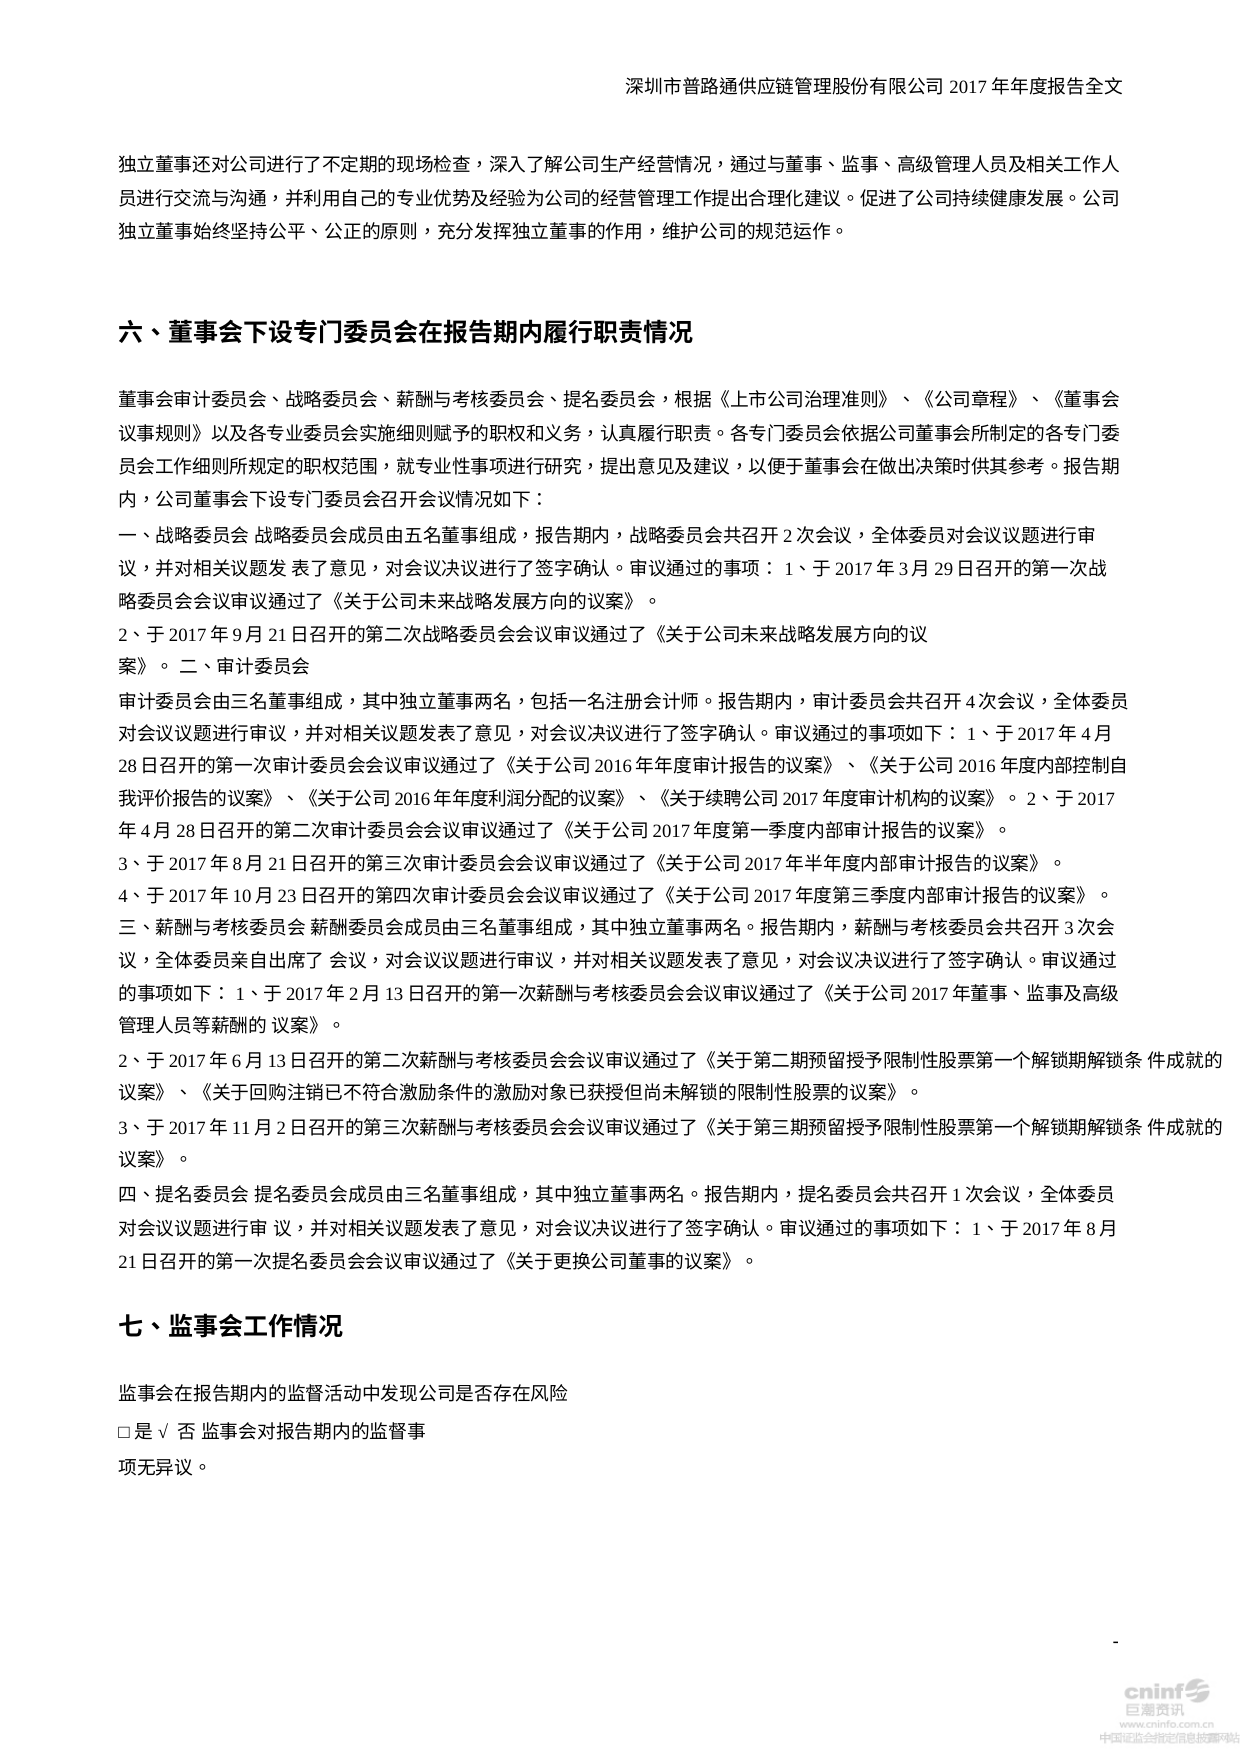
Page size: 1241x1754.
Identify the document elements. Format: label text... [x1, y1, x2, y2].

text 监事会在报告期内的监督活动中发现公司是否存在风险 [118, 1381, 1240, 1406]
text 独立董事还对公司进行了不定期的现场检查，深入了解公司生产经营情况，通过与董事、监事、高级管理人员及相关工作人 员进行交流与沟通，并利用自己的专业优势及经验为公司的经营管理工作提出合理化建议。促进了公司持续健康发展。公司 独立董事始终坚持公平、公正的原则，充分发挥独立董事的作用，维护公司的规范运作。 [118, 152, 1122, 244]
text 四、提名委员会 提名委员会成员由三名董事组成，其中独立董事两名。报告期内，提名委员会共召开1次会议，全体委员对会议议题进行审 议，并对相关议题发表了意见，对会议决议进行了签字确认。审议通过的事项如下： 1、于2017年8月21日召开的第一次提名委员会会议审议通过了《关于更换公司董事的议案》。 [118, 1182, 1123, 1273]
text 审计委员会由三名董事组成，其中独立董事两名，包括一名注册会计师。报告期内，审计委员会共召开4次会议，全体委员 对会议议题进行审议，并对相关议题发表了意见，对会议决议进行了签字确认。审议通过的事项如下： 1、于2017年4月28日召开的第一次审计委员会会议审议通过了《关于公司2016年年度审计报告的议案》、《关于公司2016 年度内部控制自我评价报告的议案》、《关于公司2016年年度利润分配的议案》、《关于续聘公司2017年度审计机构的议案》。 2、于2017年4月28日召开的第二次审计委员会会议审议通过了《关于公司2017年度第一季度内部审计报告的议案》。 [118, 688, 1133, 842]
text □ 是 √ 否 监事会对报告期内的监督事项无异议。 [118, 1418, 439, 1479]
text 2、于2017年6月13日召开的第二次薪酬与考核委员会会议审议通过了《关于第二期预留授予限制性股票第一个解锁期解锁条 件成就的议案》、《关于回购注销已不符合激励条件的激励对象已获授但尚未解锁的限制性股票的议案》。 [118, 1048, 1240, 1105]
text 董事会审计委员会、战略委员会、薪酬与考核委员会、提名委员会，根据《上市公司治理准则》、《公司章程》、《董事会 议事规则》以及各专业委员会实施细则赋予的职权和义务，认真履行职责。各专门委员会依据公司董事会所制定的各专门委 员会工作细则所规定的职权范围，就专业性事项进行研究，提出意见及建议，以便于董事会在做出决策时供其参考。报告期 内，公司董事会下设专门委员会召开会议情况如下： [118, 387, 1123, 512]
subtitle 六、董事会下设专门委员会在报告期内履行职责情况 [118, 315, 1240, 349]
text 2、于2017年9月21日召开的第二次战略委员会会议审议通过了《关于公司未来战略发展方向的议案》。 二、审计委员会 [118, 622, 964, 679]
text 3、于2017年11月2日召开的第三次薪酬与考核委员会会议审议通过了《关于第三期预留授予限制性股票第一个解锁期解锁条 件成就的议案》。 [118, 1115, 1240, 1172]
picture [1099, 1673, 1241, 1754]
text 4、于2017年10月23日召开的第四次审计委员会会议审议通过了《关于公司2017年度第三季度内部审计报告的议案》。 三、薪酬与考核委员会 薪酬委员会成员由三名董事组成，其中独立董事两名。报告期内，薪酬与考核委员会共召开3次会议，全体委员亲自出席了 会议，对会议议题进行审议，并对相关议题发表了意见，对会议决议进行了签字确认。审议通过的事项如下： 1、于2017年2月13日召开的第一次薪酬与考核委员会会议审议通过了《关于公司2017年董事、监事及高级管理人员等薪酬的 议案》。 [118, 882, 1123, 1038]
text 一、战略委员会 战略委员会成员由五名董事组成，报告期内，战略委员会共召开2次会议，全体委员对会议议题进行审议，并对相关议题发 表了意见，对会议决议进行了签字确认。审议通过的事项： 1、于2017年3月29日召开的第一次战略委员会会议审议通过了《关于公司未来战略发展方向的议案》。 [118, 522, 1123, 614]
text 3、于2017年8月21日召开的第三次审计委员会会议审议通过了《关于公司2017年半年度内部审计报告的议案》。 [118, 850, 1240, 875]
subtitle 七、监事会工作情况 [118, 1309, 1240, 1343]
